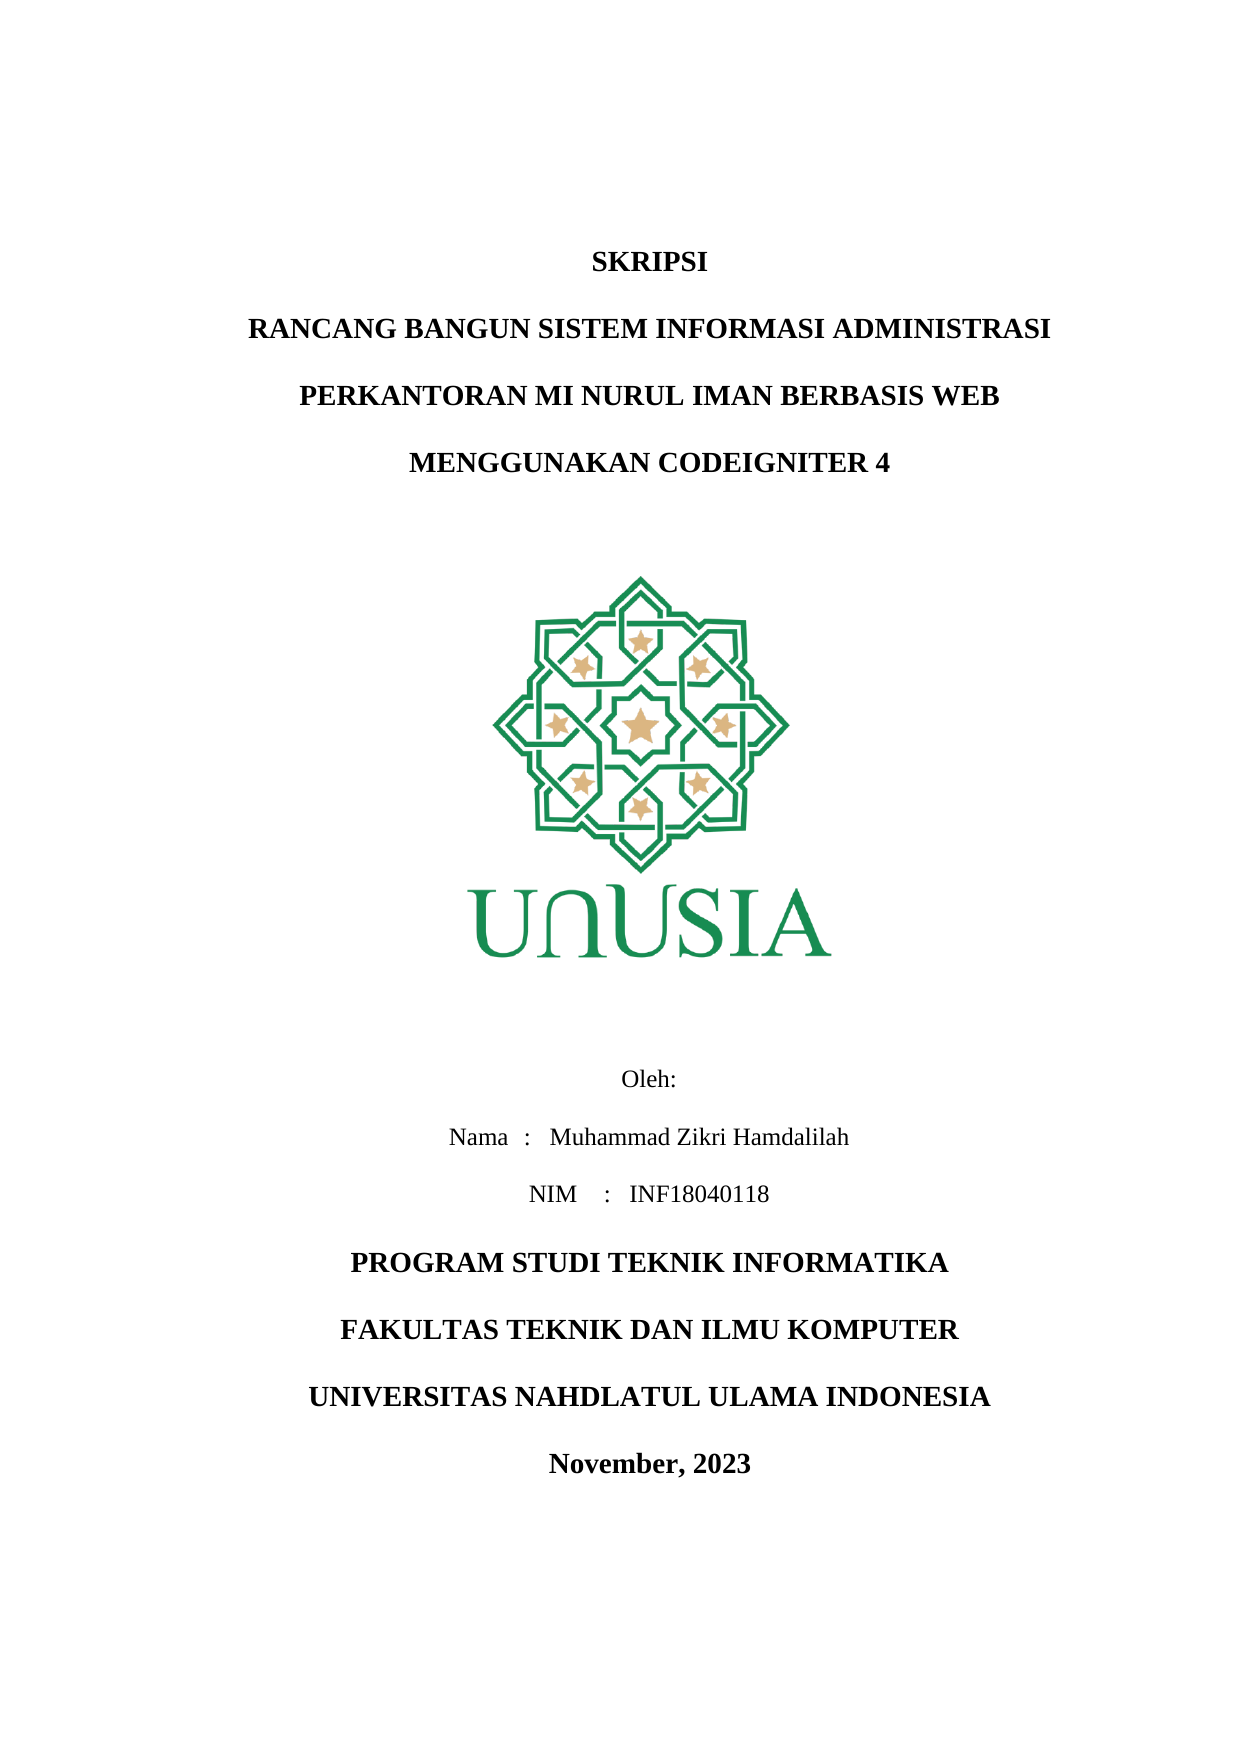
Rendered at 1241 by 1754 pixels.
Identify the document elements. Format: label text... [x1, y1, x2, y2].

title UNIVERSITAS NAHDLATUL ULAMA INDONESIA [236, 1379, 1063, 1413]
title RANCANG BANGUN SISTEM INFORMASI ADMINISTRASI PERKANTORAN MI NURUL IMAN BERBASIS WEB MENGGUNAKAN CODEIGNITER 4 [236, 311, 1063, 479]
title SKRIPSI [236, 244, 1063, 278]
picture [461, 570, 839, 965]
title FAKULTAS TEKNIK DAN ILMU KOMPUTER [236, 1312, 1063, 1346]
title November, 2023 [236, 1446, 1063, 1480]
title PROGRAM STUDI TEKNIK INFORMATIKA [236, 1245, 1063, 1278]
